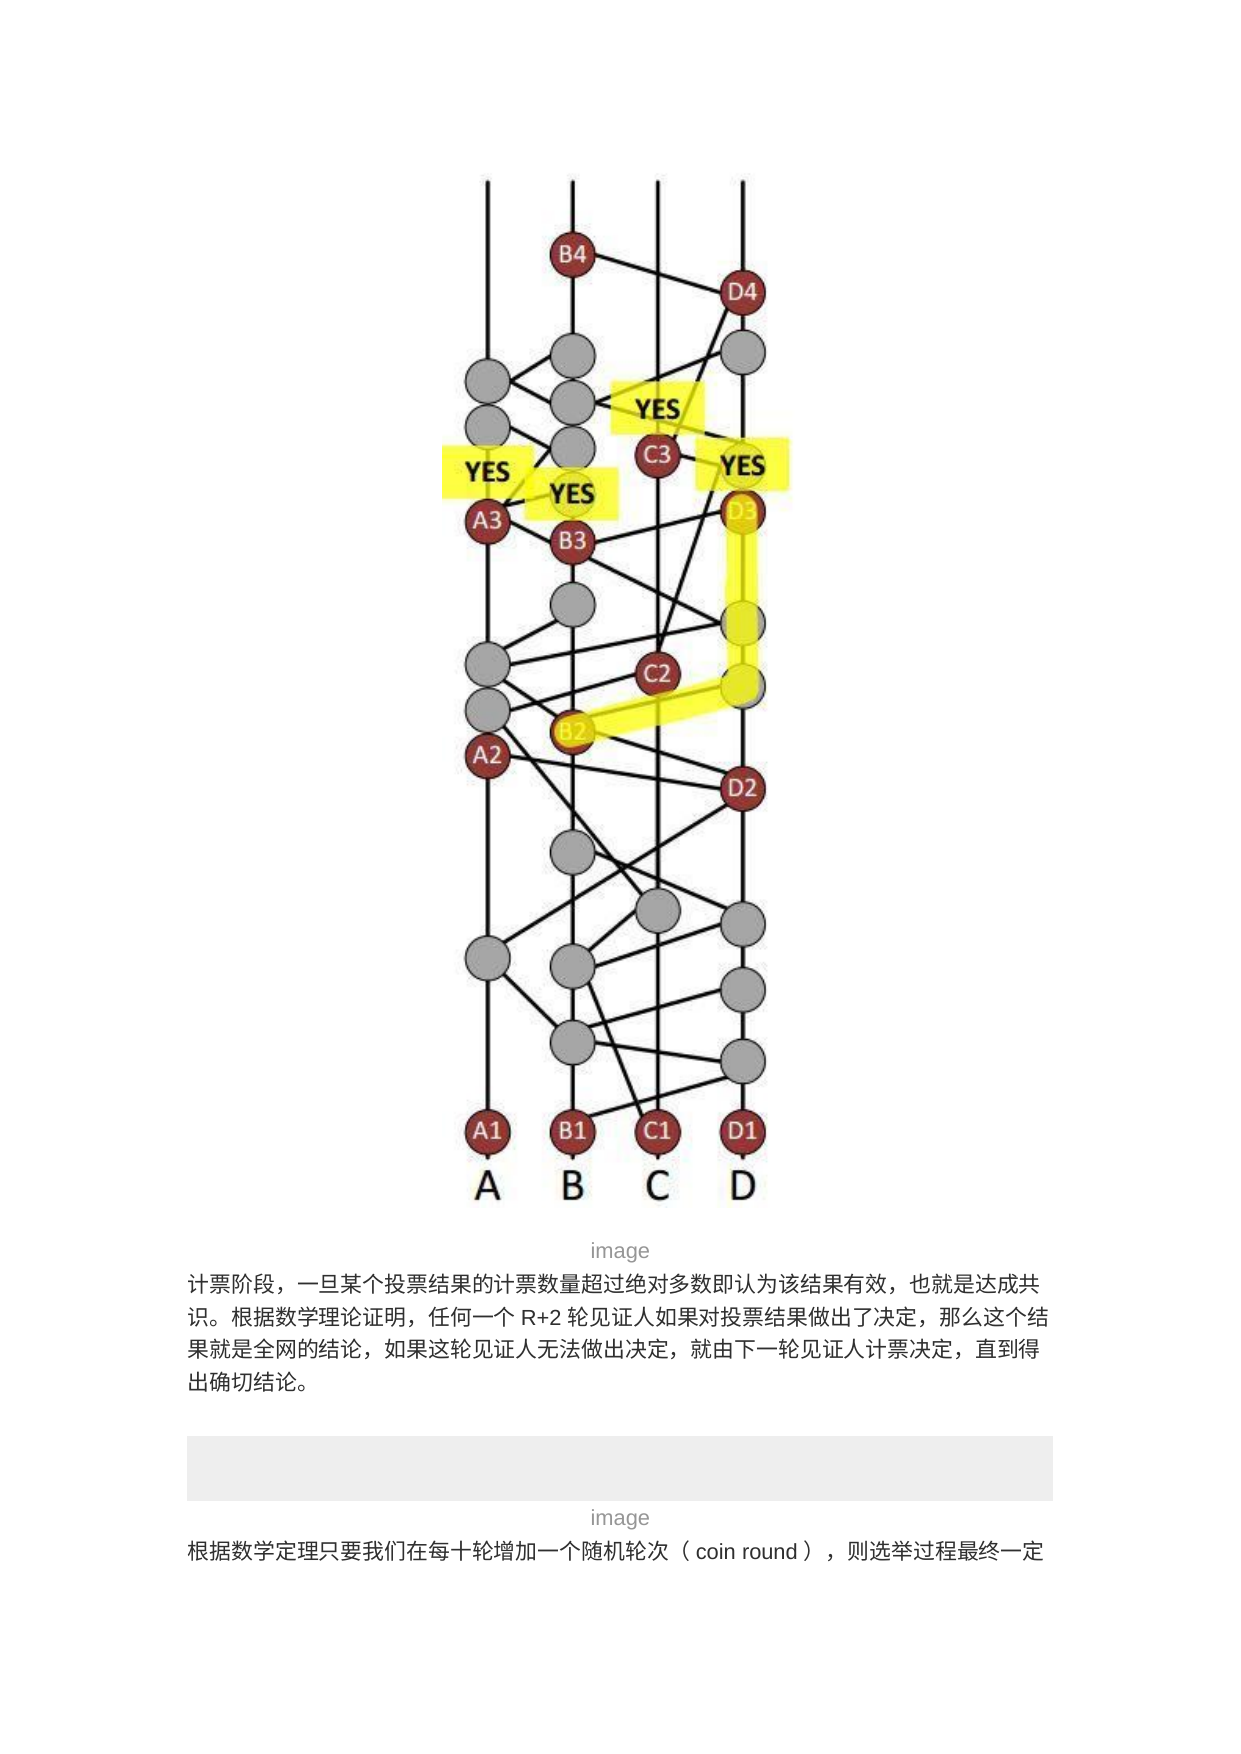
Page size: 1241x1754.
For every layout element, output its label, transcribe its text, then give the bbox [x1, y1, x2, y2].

picture [442, 162, 799, 1208]
text image [187, 1234, 1053, 1267]
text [187, 1533, 1053, 1566]
text image [187, 1501, 1053, 1533]
text 计票阶段，一旦某个投票结果的计票数量超过绝对多数即认为该结果有效，也就是达成共识。根据数学理论证明，任何一个 R+2 轮见证人如果对投票结果做出了决定，那么这个结果就是全网的结论，如果这轮见证人无法做出决定，就由下一轮见证人计票决定，直到得出确切结论。 [187, 1267, 1053, 1397]
